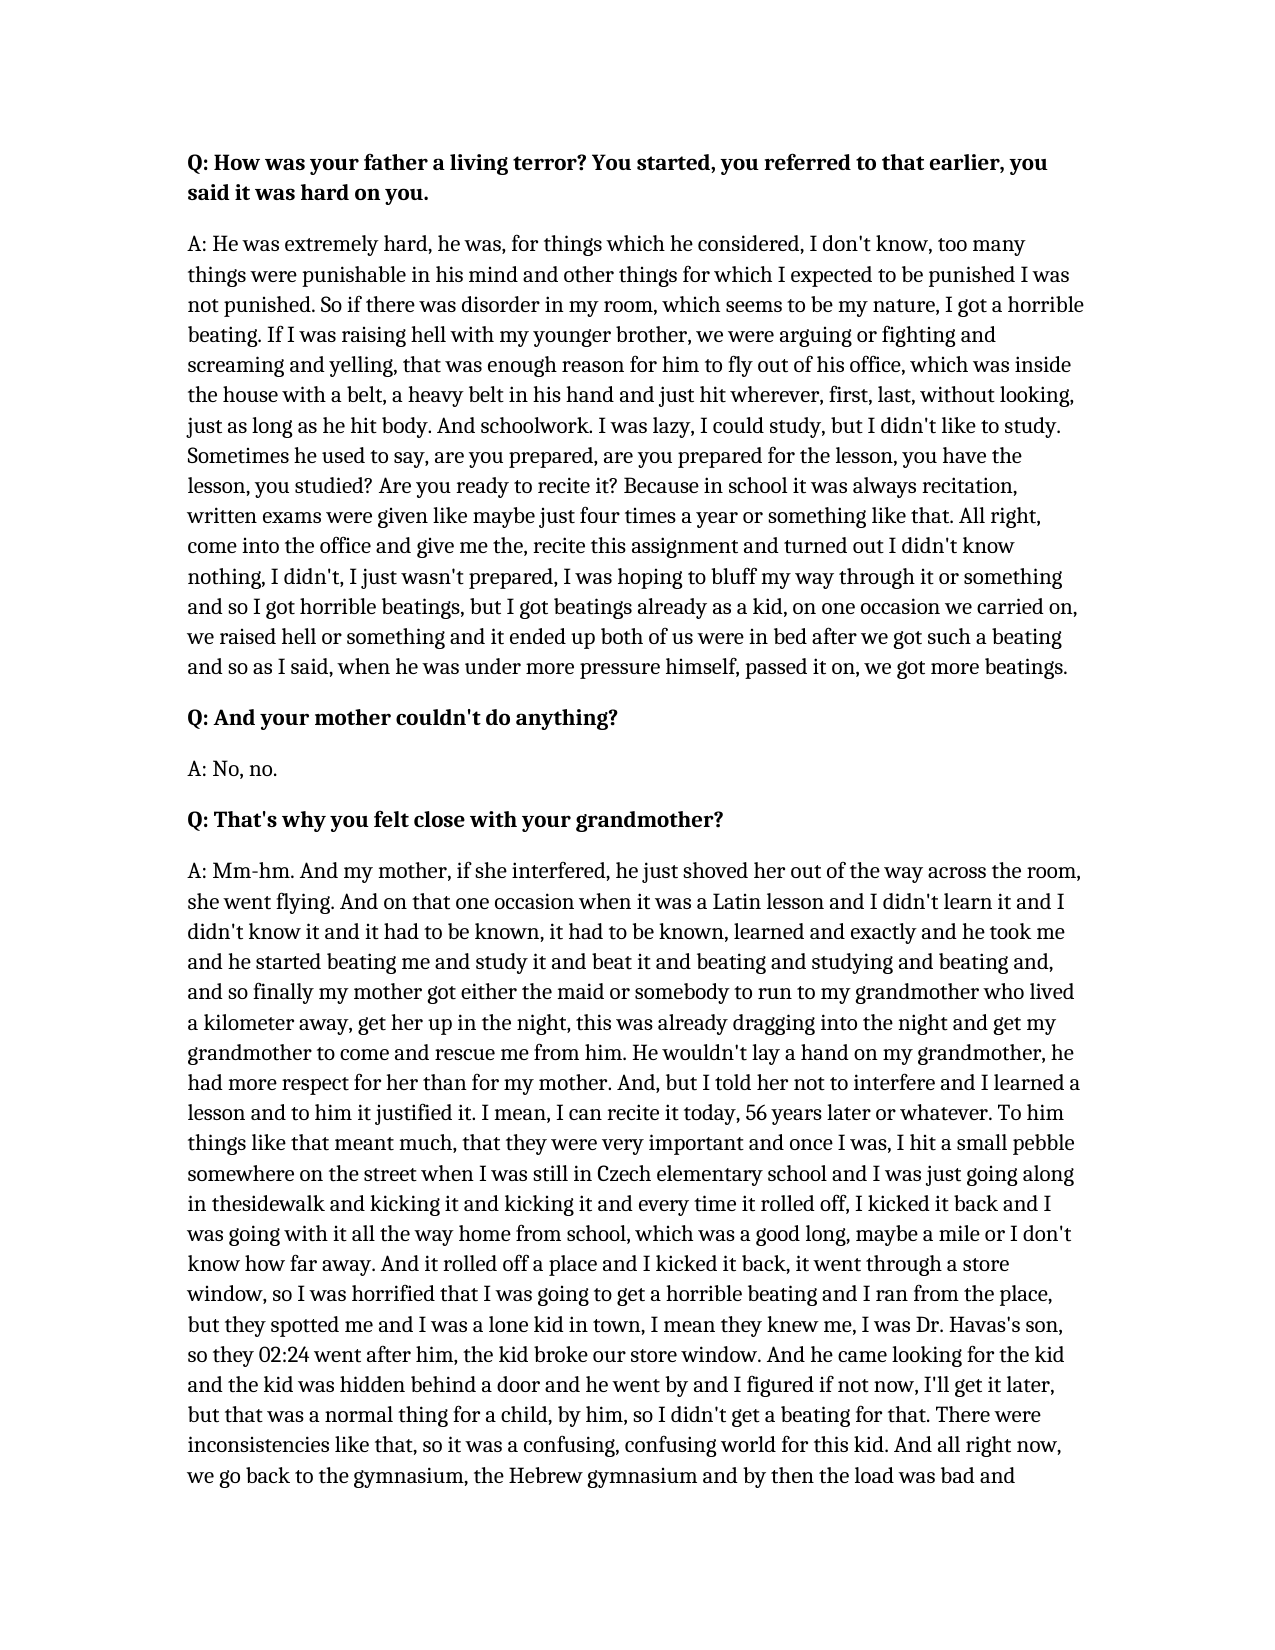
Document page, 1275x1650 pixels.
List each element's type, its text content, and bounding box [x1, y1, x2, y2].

text Q: How was your father a living terror? You started, you referred to that earlier, you said it was hard on you. [187, 150, 1087, 207]
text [187, 858, 1087, 1489]
text A: He was extremely hard, he was, for things which he considered, I don't know, too many things were punishable in his mind and other things for which I expected to be punished I was not punished. So if there was disorder in my room, which seems to be my nature, I got a horrible beating. If I was raising hell with my younger brother, we were arguing or fighting and screaming and yelling, that was enough reason for him to fly out of his office, which was inside the house with a belt, a heavy belt in his hand and just hit wherever, first, last, without looking, just as long as he hit body. And schoolwork. I was lazy, I could study, but I didn't like to study. Sometimes he used to say, are you prepared, are you prepared for the lesson, you have the lesson, you studied? Are you ready to recite it? Because in school it was always recitation, written exams were given like maybe just four times a year or something like that. All right, come into the office and give me the, recite this assignment and turned out I didn't know nothing, I didn't, I just wasn't prepared, I was hoping to bluff my way through it or something and so I got horrible beatings, but I got beatings already as a kid, on one occasion we carried on, we raised hell or something and it ended up both of us were in bed after we got such a beating and so as I said, when he was under more pressure himself, passed it on, we got more beatings. [187, 231, 1087, 681]
text Q: That's why you felt close with your grandmother? [187, 807, 1087, 834]
text A: No, no. [187, 756, 1087, 783]
text Q: And your mother couldn't do anything? [187, 705, 1087, 732]
